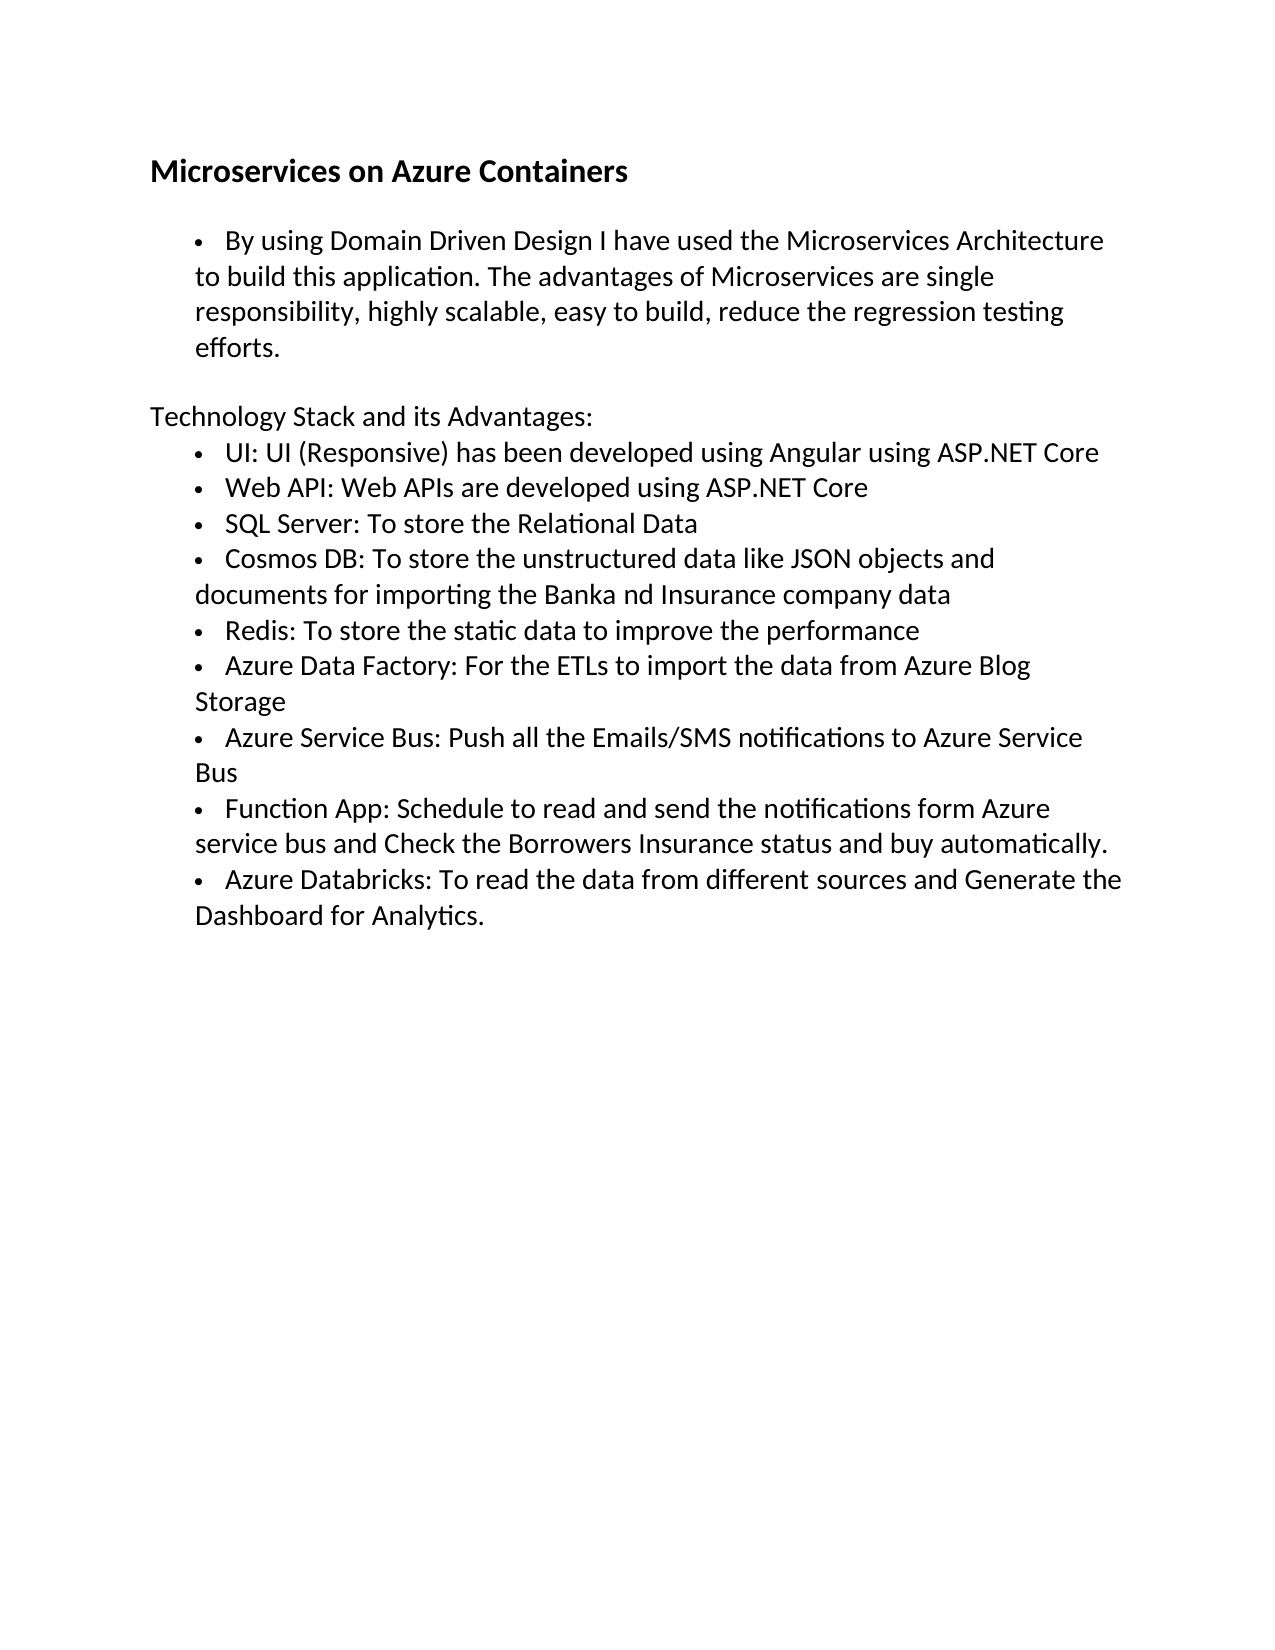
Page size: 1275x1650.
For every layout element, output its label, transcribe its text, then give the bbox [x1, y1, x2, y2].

list Web API: Web APIs are developed using ASP.NET Core​ [195, 469, 1125, 505]
list UI: UI (Responsive) has been developed using Angular using ASP.NET Core​ [195, 434, 1125, 469]
list Redis: To store the static data to improve the performance​ [195, 612, 1125, 647]
list Azure Databricks: To read the data from different sources and Generate the Dashboard for Analytics.​ [195, 861, 1125, 932]
list Cosmos DB: To store the unstructured data like JSON objects and documents for importing the Banka nd Insurance company data​ [195, 541, 1125, 612]
text Microservices on Azure Containers​ [150, 150, 1125, 191]
text Technology Stack and its Advantages:​ [150, 398, 1125, 434]
list Azure Data Factory: For the ETLs to import the data from Azure Blog Storage​ [195, 647, 1125, 719]
list By using Domain Driven Design I have used the Microservices Architecture to build this application. The advantages of Microservices are single responsibility, highly scalable, easy to build, reduce the regression testing efforts.​ [195, 222, 1125, 364]
list Function App: Schedule to read and send the notifications form Azure service bus and Check the Borrowers Insurance status and buy automatically.​ [195, 790, 1125, 861]
list Azure Service Bus: Push all the Emails/SMS notifications to Azure Service Bus​ [195, 719, 1125, 790]
list SQL Server: To store the Relational Data​ [195, 505, 1125, 541]
